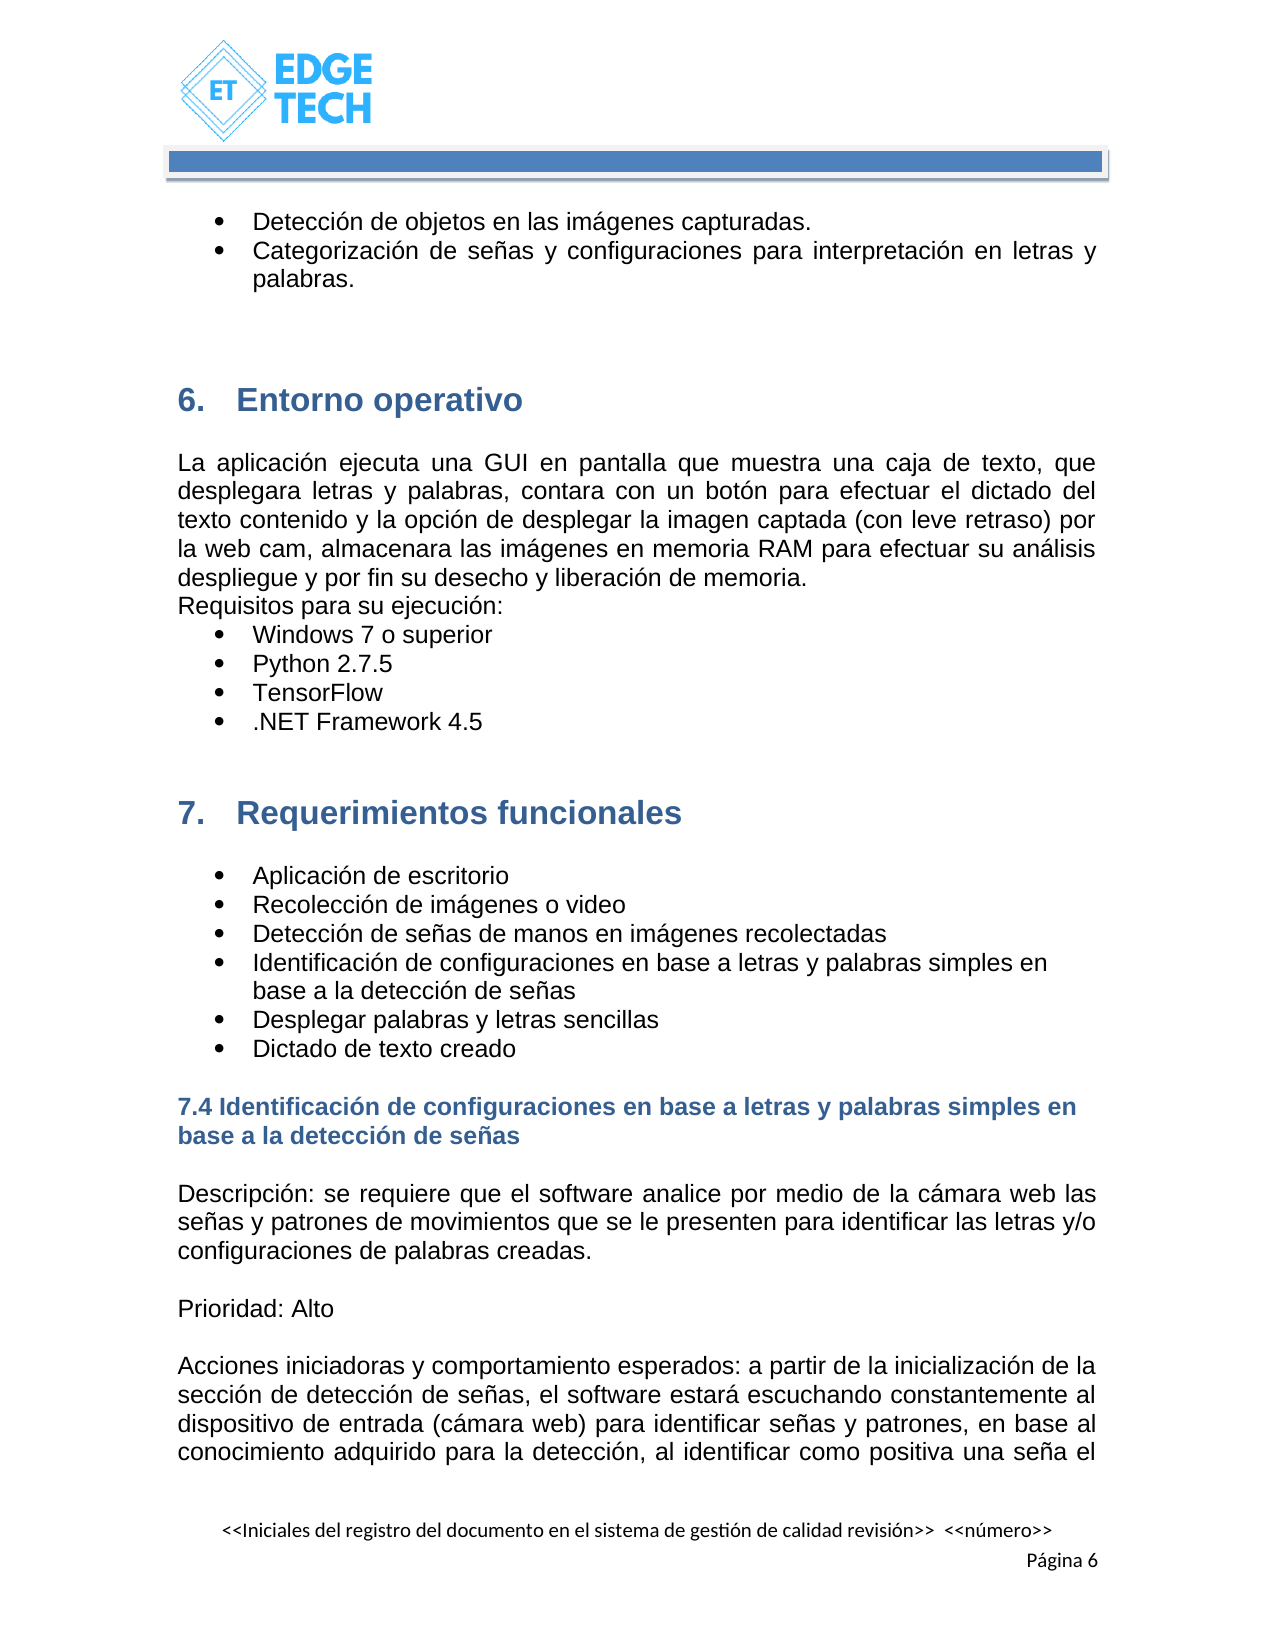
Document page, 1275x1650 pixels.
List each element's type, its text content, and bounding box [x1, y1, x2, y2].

list Recolección de imágenes o video [215, 890, 1098, 919]
list Detección de señas de manos en imágenes recolectadas [215, 919, 1098, 947]
text La aplicación ejecuta una GUI en pantalla que muestra una caja de texto, que desplegara letras y palabras, contara con un botón para efectuar el dictado del texto contenido y la opción de desplegar la imagen captada (con leve retraso) por la web cam, almacenara las imágenes en memoria RAM para efectuar su análisis despliegue y por fin su desecho y liberación de memoria. [177, 447, 1098, 591]
picture [177, 35, 376, 142]
list Dictado de texto creado [215, 1034, 1098, 1063]
list Categorización de señas y configuraciones para interpretación en letras y palabras. [215, 236, 1098, 293]
text Descripción: se requiere que el software analice por medio de la cámara web las señas y patrones de movimientos que se le presenten para identificar las letras y/o configuraciones de palabras creadas. [177, 1179, 1098, 1265]
list Desplegar palabras y letras sencillas [215, 1005, 1098, 1034]
list Python 2.7.5 [215, 649, 1098, 678]
list Windows 7 o superior [215, 620, 1098, 649]
list Aplicación de escritorio [215, 861, 1098, 890]
list .NET Framework 4.5 [215, 707, 1098, 735]
subtitle Requerimientos funcionales [177, 793, 1098, 832]
text Requisitos para su ejecución: [177, 591, 1098, 620]
list Identificación de configuraciones en base a letras y palabras simples en base a la detección de señas [215, 947, 1098, 1005]
subtitle Entorno operativo [177, 380, 1098, 418]
subtitle 7.4 Identificación de configuraciones en base a letras y palabras simples en base a la detección de señas [177, 1092, 1098, 1149]
list Detección de objetos en las imágenes capturadas. [215, 207, 1098, 236]
text Prioridad: Alto [177, 1294, 1098, 1322]
list TensorFlow [215, 678, 1098, 707]
